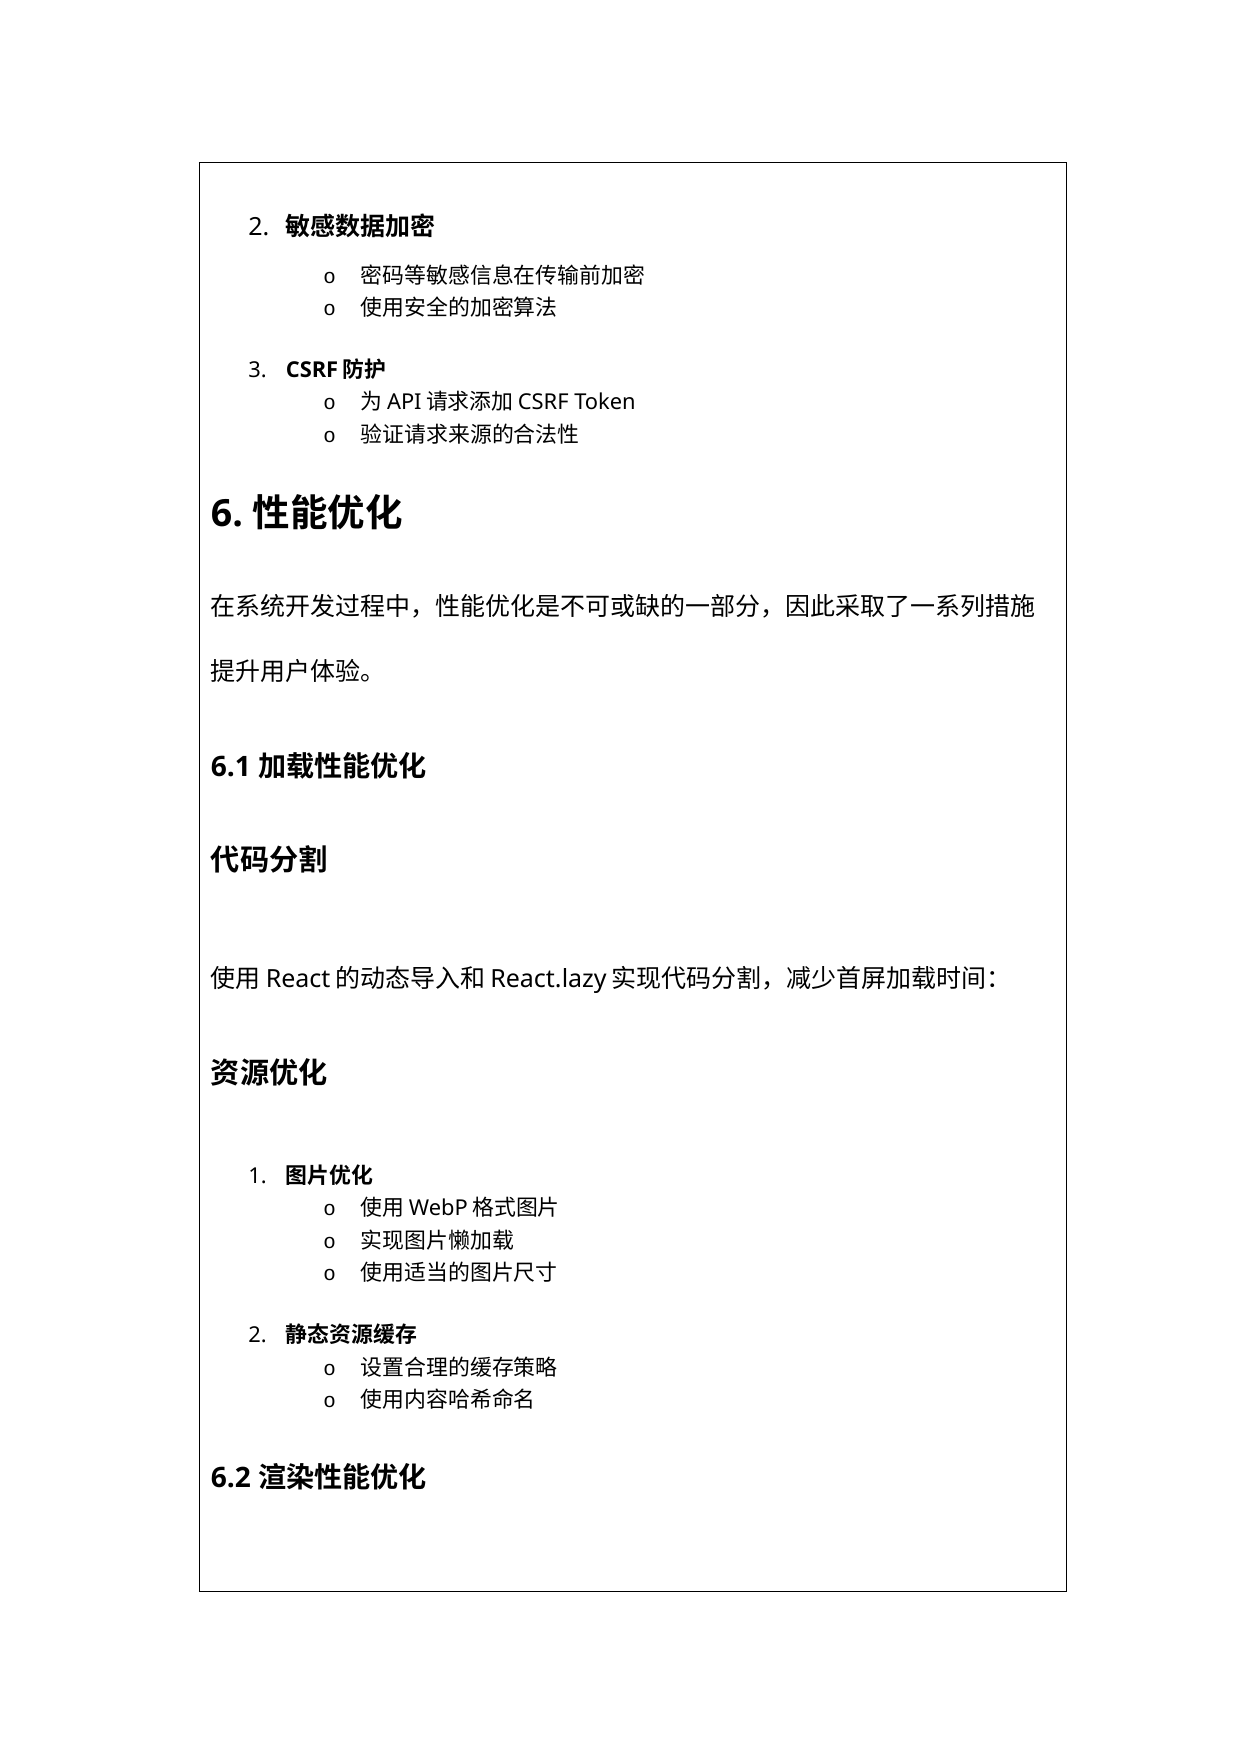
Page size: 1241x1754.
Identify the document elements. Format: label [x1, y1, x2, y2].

table_header [200, 163, 1066, 1591]
